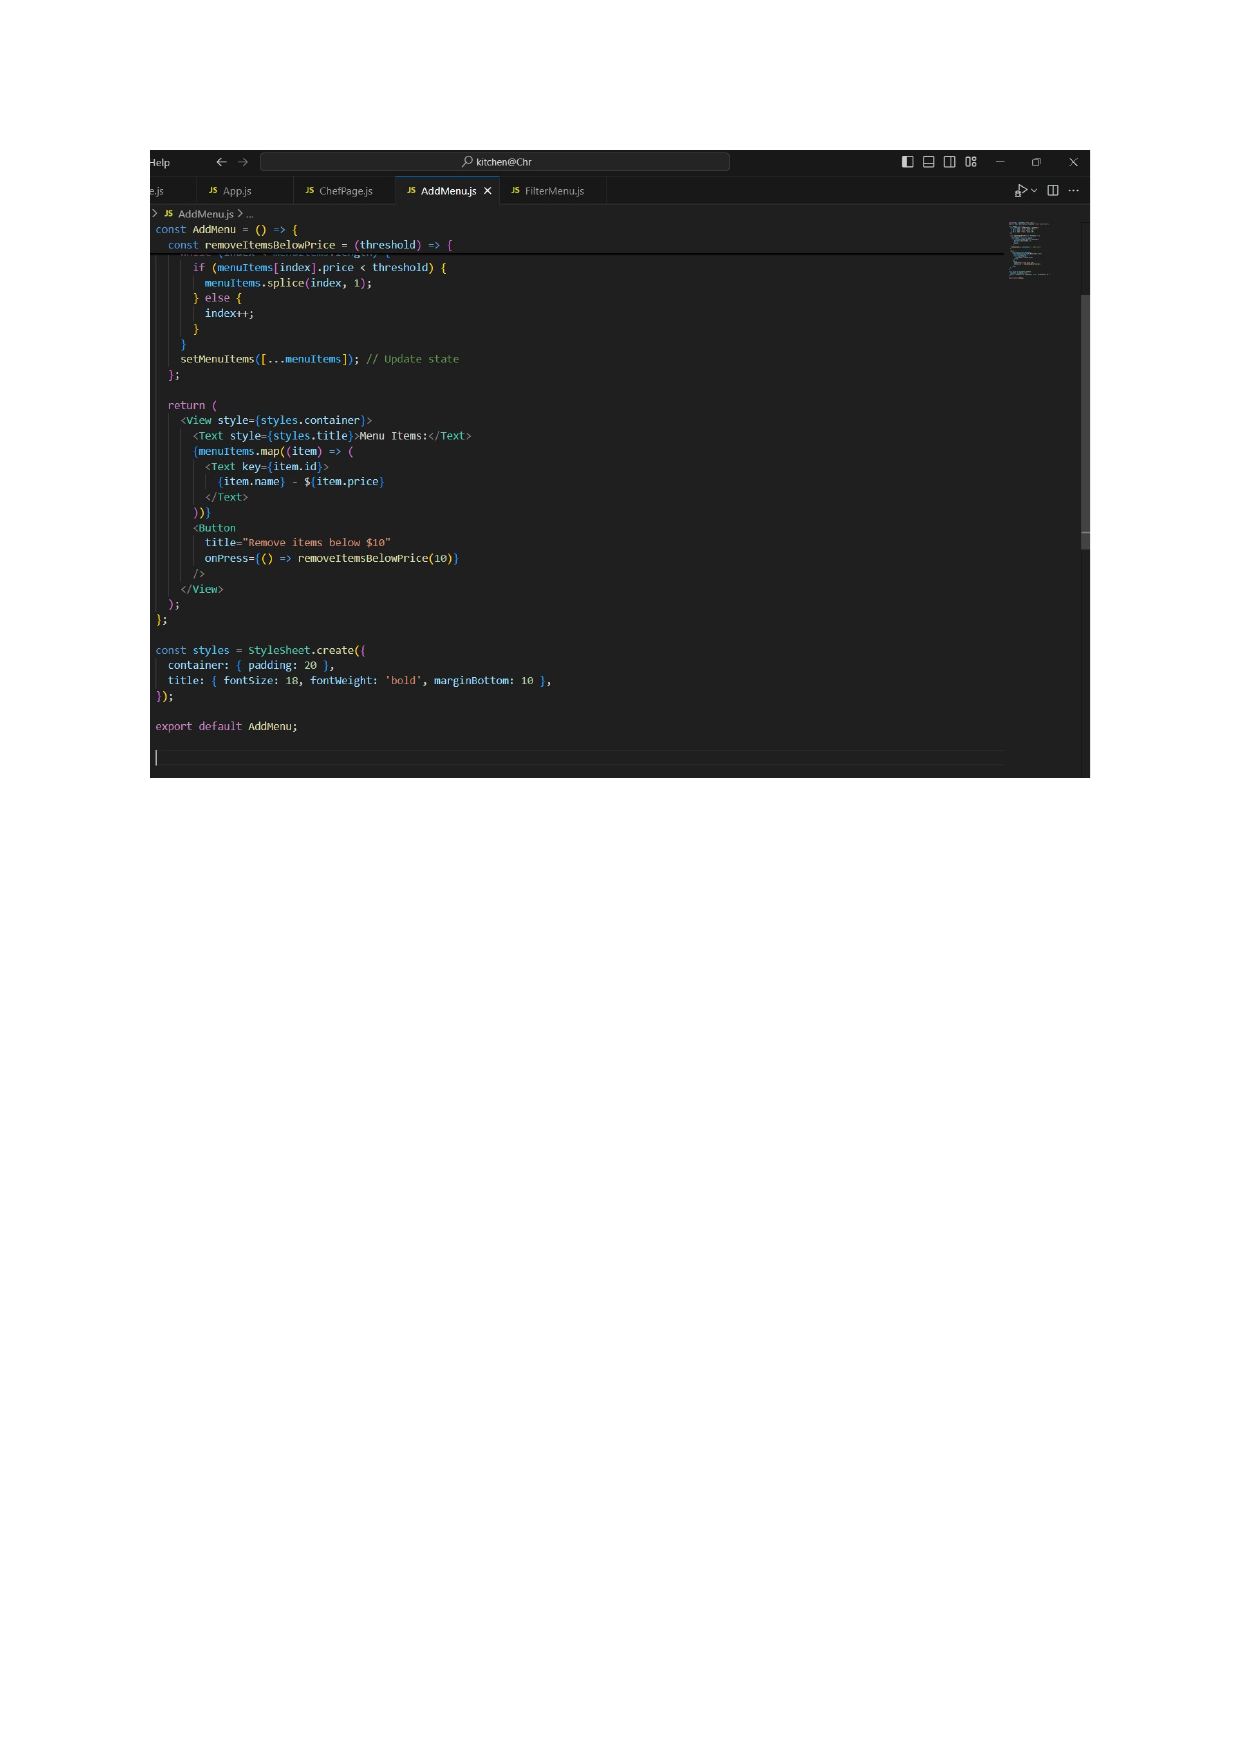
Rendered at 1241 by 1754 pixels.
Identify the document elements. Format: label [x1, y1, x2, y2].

picture [150, 150, 1091, 778]
